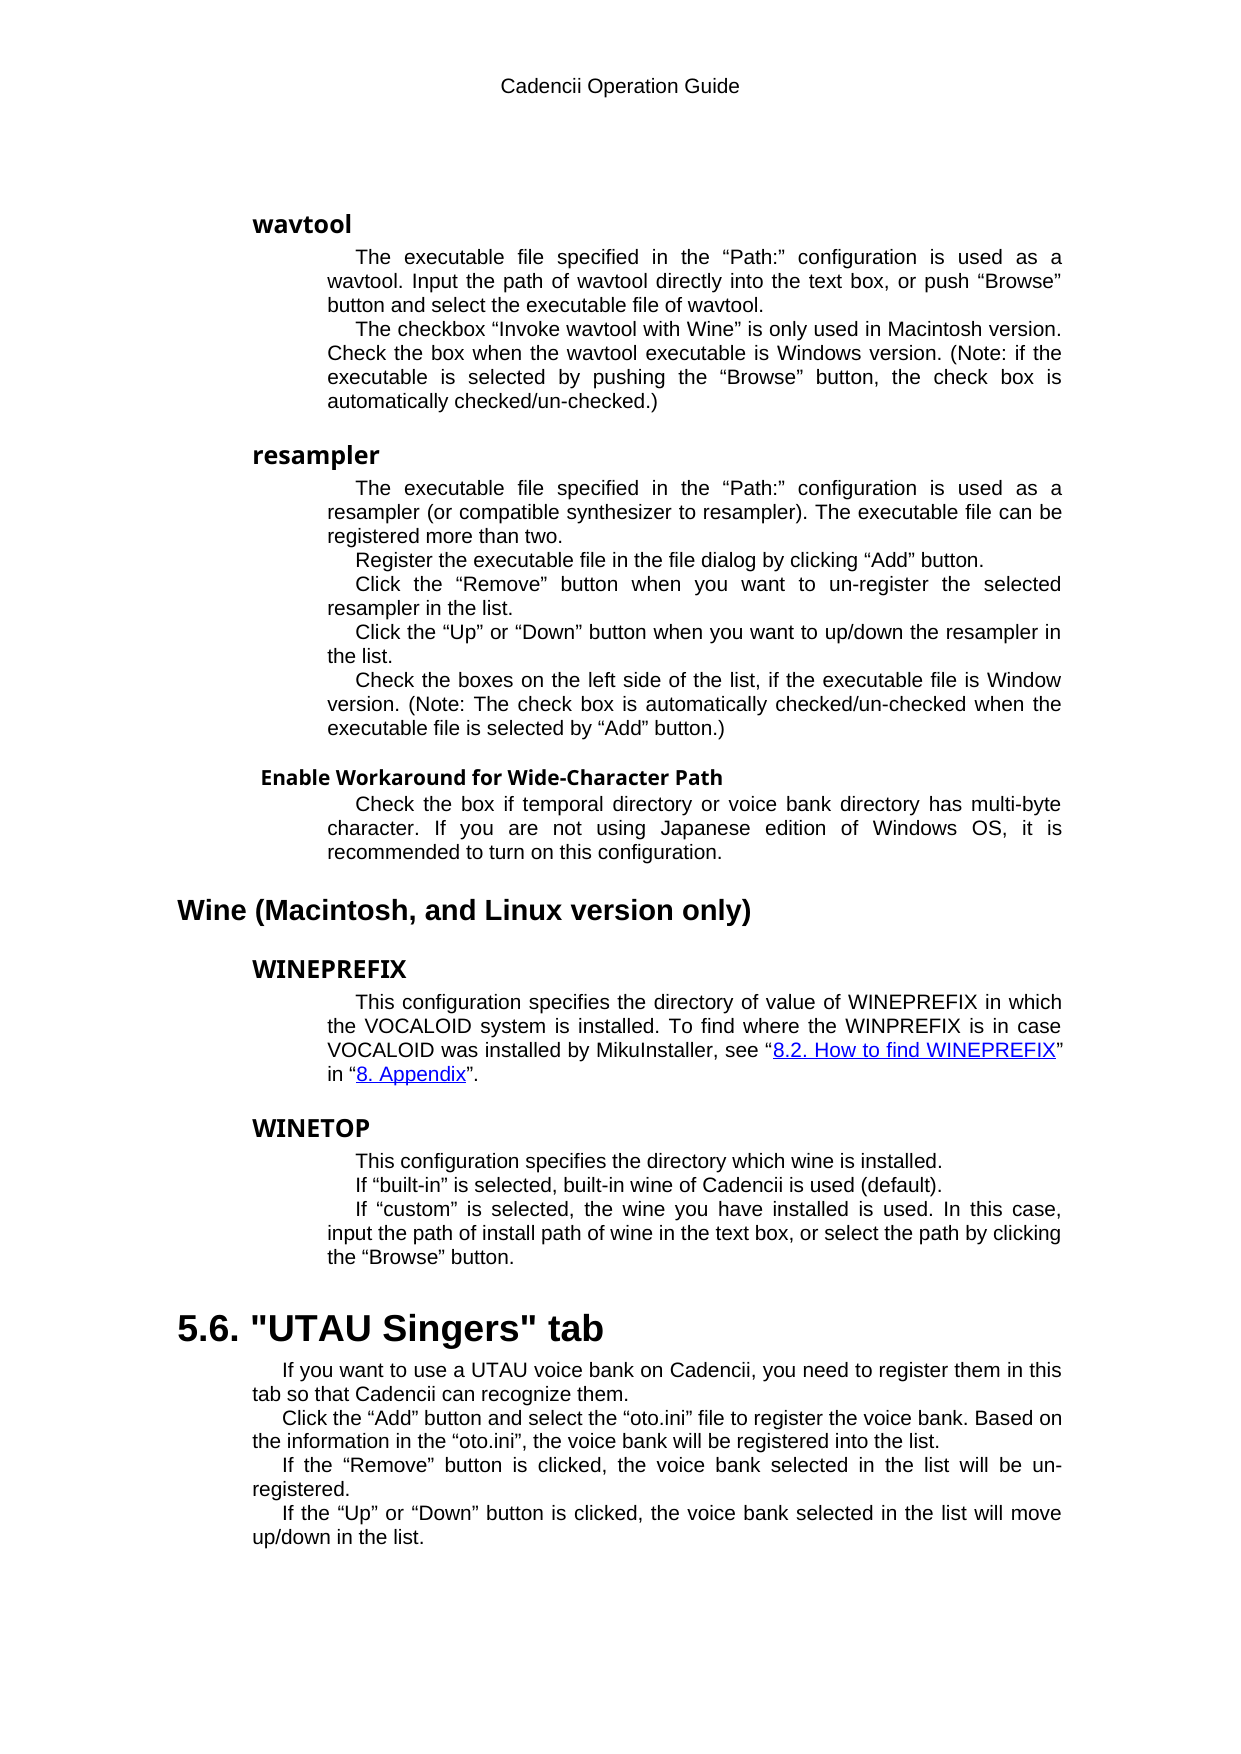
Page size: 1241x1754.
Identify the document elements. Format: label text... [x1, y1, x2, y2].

subtitle Enable Workaround for Wide-Character Path [260, 763, 1063, 792]
text Check the box if temporal directory or voice bank directory has multi-byte character. If you are not using Japanese edition of Windows OS, it is recommended to turn on this configuration. [327, 792, 1063, 864]
text This configuration specifies the directory which wine is installed. [327, 1149, 1063, 1173]
subtitle WINETOP [252, 1110, 1063, 1144]
text The executable file specified in the “Path:” configuration is used as a resampler (or compatible synthesizer to resampler). The executable file can be registered more than two. [327, 476, 1063, 548]
text Check the boxes on the left side of the list, if the executable file is Window version. (Note: The check box is automatically checked/un-checked when the executable file is selected by “Add” button.) [327, 667, 1063, 739]
text If “custom” is selected, the wine you have installed is used. In this case, input the path of install path of wine in the text box, or select the path by clicking the “Browse” button. [327, 1197, 1063, 1268]
text If you want to use a UTAU voice bank on Cadencii, you need to register them in this tab so that Cadencii can recognize them. [252, 1357, 1063, 1405]
subtitle 5.6. "UTAU Singers" tab [177, 1306, 1063, 1349]
subtitle WINEPREFIX [252, 951, 1063, 985]
text The executable file specified in the “Path:” configuration is used as a wavtool. Input the path of wavtool directly into the text box, or push “Browse” button and select the executable file of wavtool. [327, 245, 1063, 317]
text Click the “Remove” button when you want to un-register the selected resampler in the list. [327, 572, 1063, 619]
text Click the “Add” button and select the “oto.ini” file to register the voice bank. Based on the information in the “oto.ini”, the voice bank will be registered into the list. [252, 1405, 1063, 1453]
subtitle Wine (Macintosh, and Linux version only) [177, 893, 1042, 926]
text If the “Up” or “Down” button is clicked, the voice bank selected in the list will move up/down in the list. [252, 1501, 1063, 1549]
text Register the executable file in the file dialog by clicking “Add” button. [327, 548, 1063, 572]
subtitle wavtool [252, 207, 1063, 241]
text The checkbox “Invoke wavtool with Wine” is only used in Macintosh version. Check the box when the wavtool executable is Windows version. (Note: if the executable is selected by pushing the “Browse” button, the check box is automatically checked/un-checked.) [327, 317, 1063, 413]
text This configuration specifies the directory of value of WINEPREFIX in which the VOCALOID system is installed. To find where the WINPREFIX is in case VOCALOID was installed by MikuInstaller, see “8.2. How to find WINEPREFIX” in “8. Appendix”. [327, 989, 1063, 1085]
text Click the “Up” or “Down” button when you want to up/down the resampler in the list. [327, 619, 1063, 667]
text If the “Remove” button is clicked, the voice bank selected in the list will be un-registered. [252, 1453, 1063, 1501]
text If “built-in” is selected, built-in wine of Cadencii is used (default). [327, 1173, 1063, 1197]
subtitle resampler [252, 438, 1063, 472]
